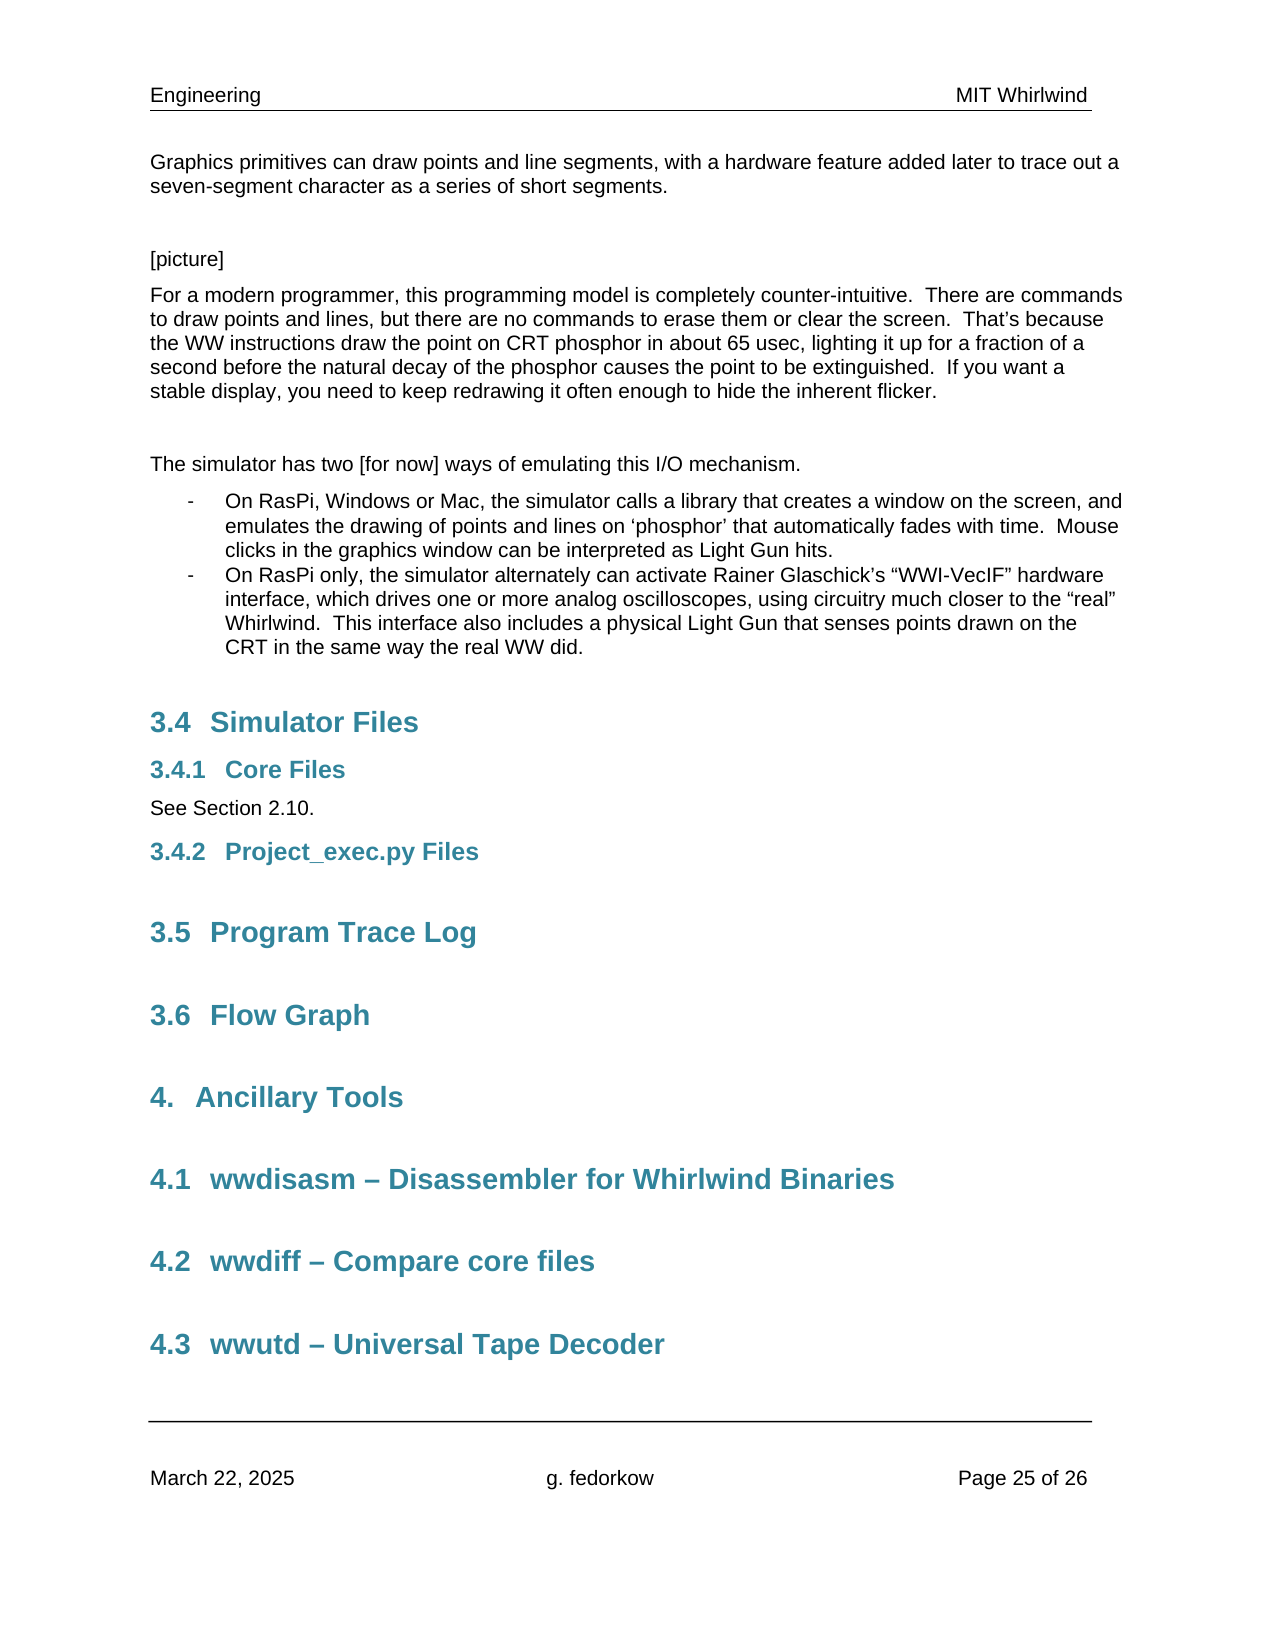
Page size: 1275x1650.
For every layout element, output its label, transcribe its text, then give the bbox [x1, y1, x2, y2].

subtitle wwutd – Universal Tape Decoder [150, 1334, 1125, 1359]
text Graphics primitives can draw points and line segments, with a hardware feature added later to trace out a seven-segment character as a series of short segments. [150, 150, 1125, 198]
list On RasPi, Windows or Mac, the simulator calls a library that creates a window on the screen, and emulates the drawing of points and lines on ‘phosphor’ that automatically fades with time. Mouse clicks in the graphics window can be interpreted as Light Gun hits. [187, 488, 1125, 562]
subtitle wwdisasm – Disassembler for Whirlwind Binaries [150, 1169, 1125, 1194]
text See Section 2.11. [150, 796, 1125, 819]
subtitle Core Files [150, 758, 1125, 783]
subtitle Flow Graph [150, 1005, 1125, 1030]
subtitle Simulator Files [150, 712, 1125, 737]
subtitle Ancillary Tools [150, 1087, 1125, 1112]
subtitle Project_exec.py Files [150, 840, 1125, 865]
subtitle wwdiff – Compare core files [150, 1252, 1125, 1277]
list On RasPi only, the simulator alternately can activate Rainer Glaschick’s “WWI-VecIF” hardware interface, which drives one or more analog oscilloscopes, using circuitry much closer to the “real” Whirlwind. This interface also includes a physical Light Gun that senses points drawn on the CRT in the same way the real WW did. [187, 562, 1125, 659]
text For a modern programmer, this programming model is completely counter-intuitive. There are commands to draw points and lines, but there are no commands to erase them or clear the screen. That’s because the WW instructions draw the point on CRT phosphor in about 65 usec, lighting it up for a fraction of a second before the natural decay of the phosphor causes the point to be extinguished. If you want a stable display, you need to keep redrawing it often enough to hide the inherent flicker. [150, 283, 1125, 403]
text [picture] [150, 247, 1125, 271]
subtitle Program Trace Log [150, 923, 1125, 948]
text The simulator has two [for now] ways of emulating this I/O mechanism. [150, 452, 1125, 476]
